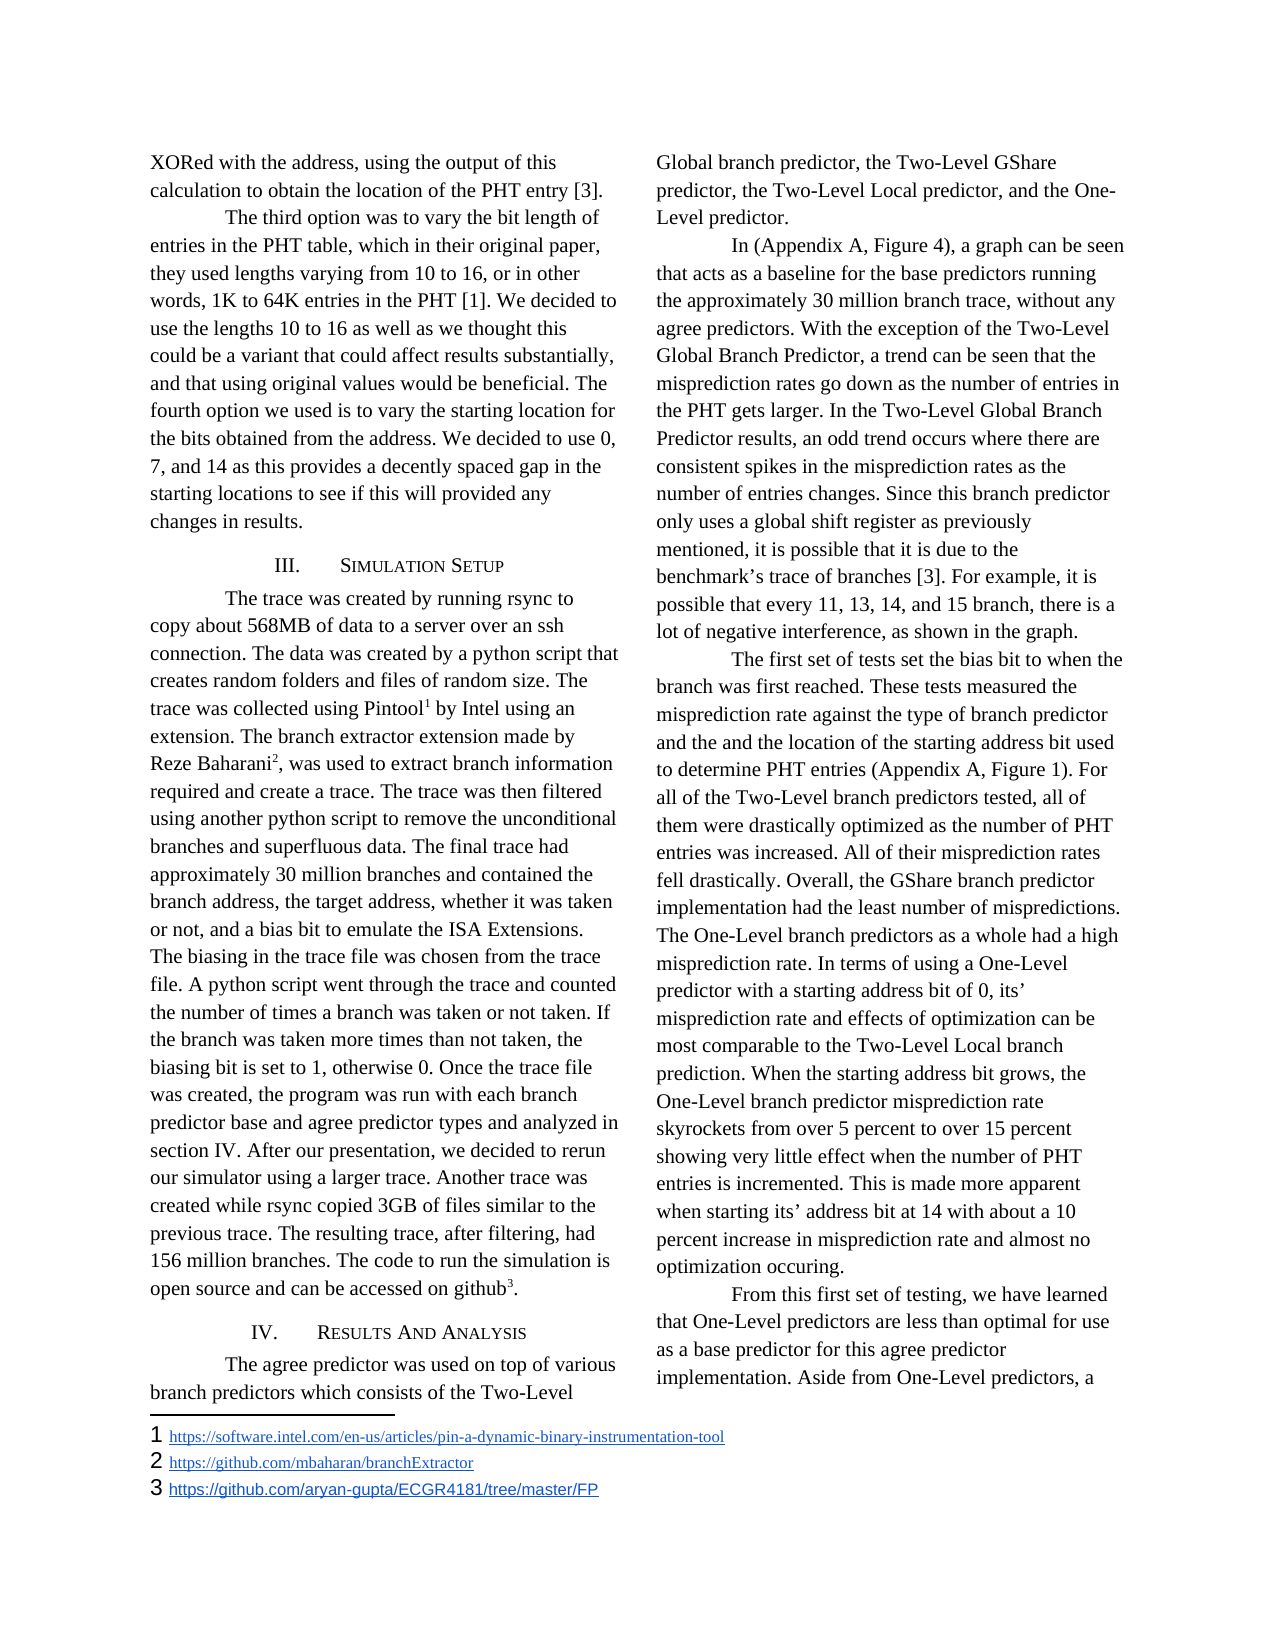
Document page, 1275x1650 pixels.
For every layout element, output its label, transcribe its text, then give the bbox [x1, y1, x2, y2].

text The first set of tests set the bias bit to when the branch was first reached. These tests measured the misprediction rate against the type of branch predictor and the and the location of the starting address bit used to determine PHT entries (Appendix A, Figure 1). For all of the Two-Level branch predictors tested, all of them were drastically optimized as the number of PHT entries was increased. All of their misprediction rates fell drastically. Overall, the GShare branch predictor implementation had the least number of mispredictions. The One-Level branch predictors as a whole had a high misprediction rate. In terms of using a One-Level predictor with a starting address bit of 0, its’ misprediction rate and effects of optimization can be most comparable to the Two-Level Local branch prediction. When the starting address bit grows, the One-Level branch predictor misprediction rate skyrockets from over 5 percent to over 15 percent showing very little effect when the number of PHT entries is incremented. This is made more apparent when starting its’ address bit at 14 with about a 10 percent increase in misprediction rate and almost no optimization occuring. [656, 647, 1125, 1278]
text In (Appendix A, Figure 4), a graph can be seen that acts as a baseline for the base predictors running the approximately 30 million branch trace, without any agree predictors. With the exception of the Two-Level Global Branch Predictor, a trend can be seen that the misprediction rates go down as the number of entries in the PHT gets larger. In the Two-Level Global Branch Predictor results, an odd trend occurs where there are consistent spikes in the misprediction rates as the number of entries changes. Since this branch predictor only uses a global shift register as previously mentioned, it is possible that it is due to the benchmark’s trace of branches [3]. For example, it is possible that every 11, 13, 14, and 15 branch, there is a lot of negative interference, as shown in the graph. [656, 233, 1125, 643]
subtitle Results And Analysis [150, 1320, 619, 1344]
subtitle Simulation Setup [150, 553, 619, 577]
text The agree predictor was used on top of various branch predictors which consists of the Two-Level Global branch predictor, the Two-Level GShare predictor, the Two-Level Local predictor, and the One-Level predictor. [150, 1352, 619, 1404]
text The agree predictor was used on top of various branch predictors which consists of the Two-Level Global branch predictor, the Two-Level GShare predictor, the Two-Level Local predictor, and the One-Level predictor. [656, 150, 1125, 229]
text The third option was to vary the bit length of entries in the PHT table, which in their original paper, they used lengths varying from 10 to 16, or in other words, 1K to 64K entries in the PHT [1]. We decided to use the lengths 10 to 16 as well as we thought this could be a variant that could affect results substantially, and that using original values would be beneficial. The fourth option we used is to vary the starting location for the bits obtained from the address. We decided to use 0, 7, and 14 as this provides a decently spaced gap in the starting locations to see if this will provided any changes in results. [150, 205, 619, 533]
text The trace was created by running rsync to copy about 568MB of data to a server over an ssh connection. The data was created by a python script that creates random folders and files of random size. The trace was collected using Pintool by Intel using an extension. The branch extractor extension made by Reze Baharani, was used to extract branch information required and create a trace. The trace was then filtered using another python script to remove the unconditional branches and superfluous data. The final trace had approximately 30 million branches and contained the branch address, the target address, whether it was taken or not, and a bias bit to emulate the ISA Extensions. The biasing in the trace file was chosen from the trace file. A python script went through the trace and counted the number of times a branch was taken or not taken. If the branch was taken more times than not taken, the biasing bit is set to 1, otherwise 0. Once the trace file was created, the program was run with each branch predictor base and agree predictor types and analyzed in section IV. After our presentation, we decided to rerun our simulator using a larger trace. Another trace was created while rsync copied 3GB of files similar to the previous trace. The resulting trace, after filtering, had 156 million branches. The code to run the simulation is open source and can be accessed on github. [150, 586, 619, 1300]
